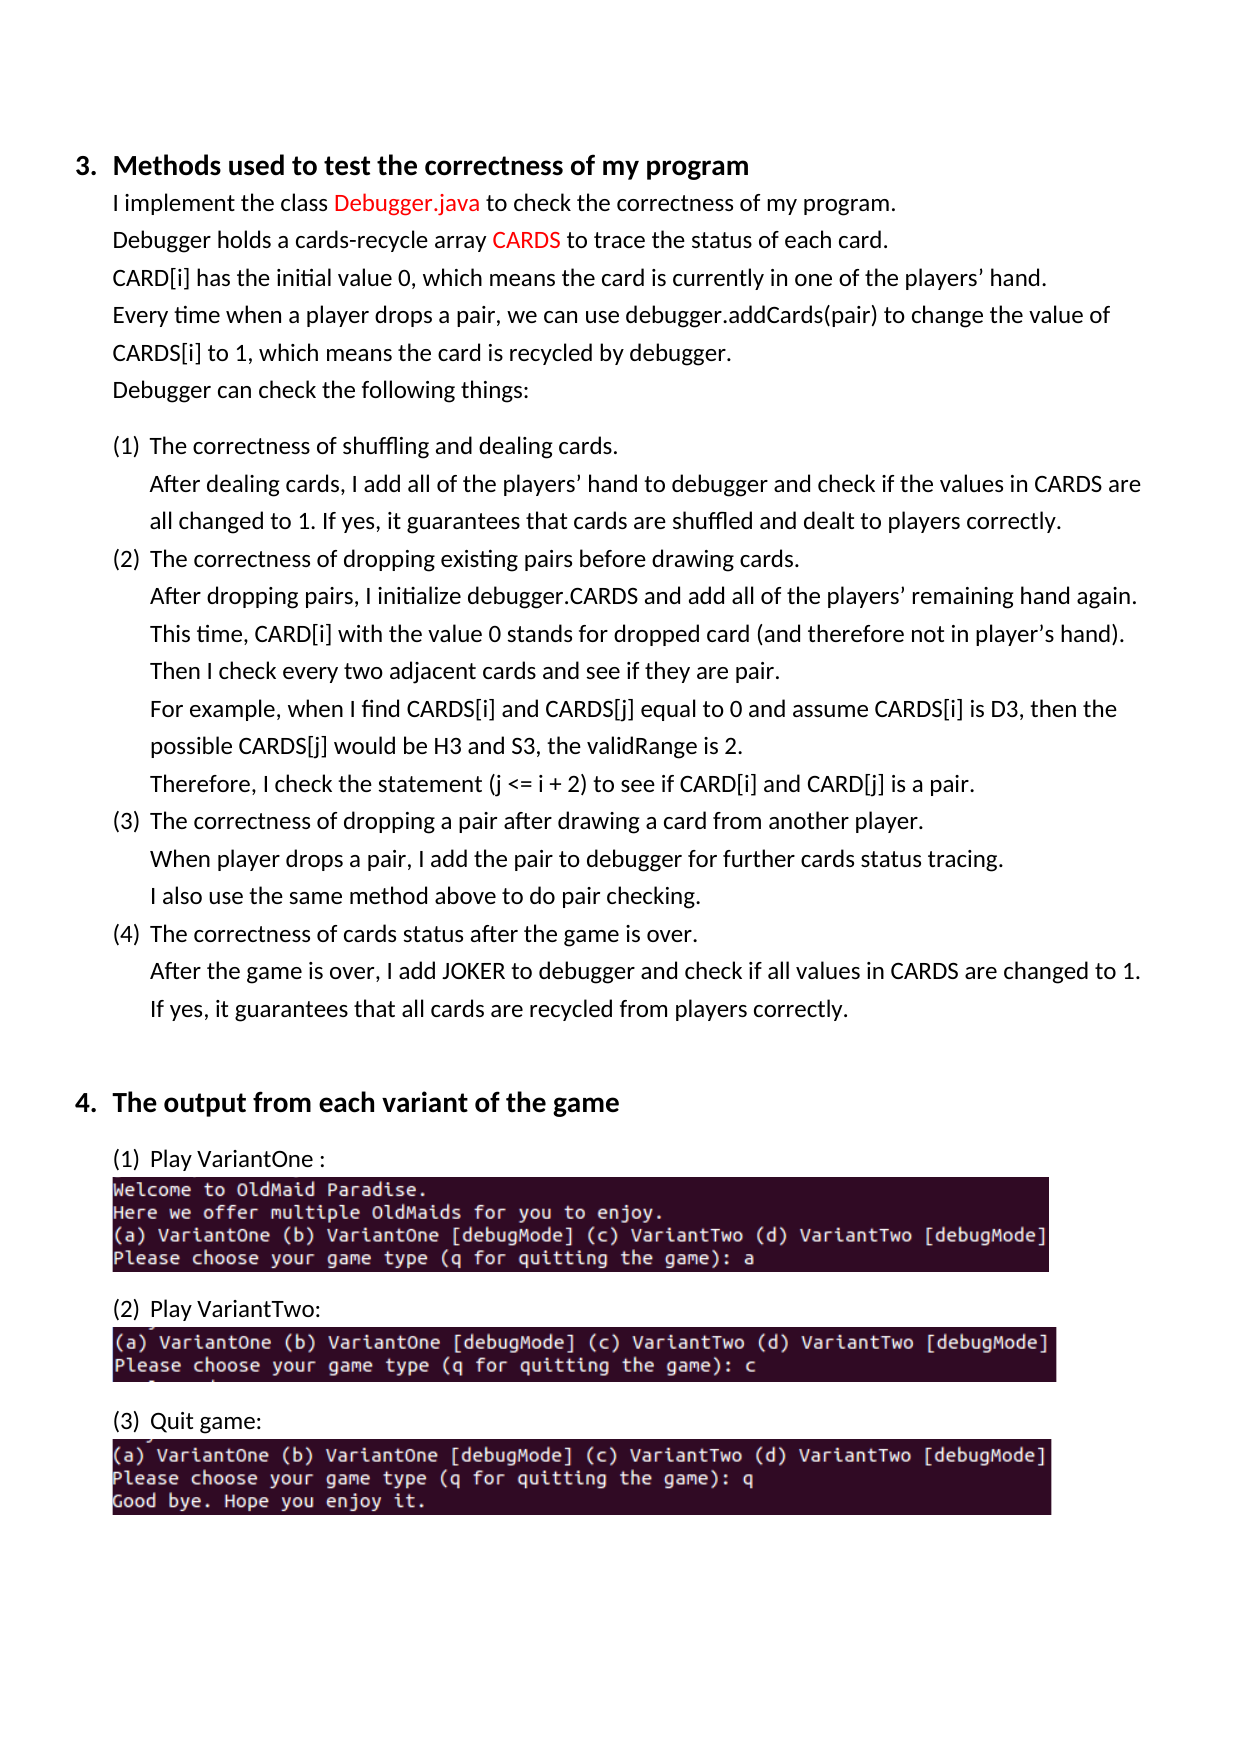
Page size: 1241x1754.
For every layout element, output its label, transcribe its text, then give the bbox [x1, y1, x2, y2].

picture [112, 1439, 1052, 1515]
list Play VariantTwo: [112, 1289, 1165, 1327]
list The correctness of cards status after the game is over. [112, 914, 1165, 952]
text I implement the class Debugger.java to check the correctness of my program. [75, 183, 1165, 221]
list Therefore, I check the statement (j <= i + 2) to see if CARD[i] and CARD[j] is a pair. [150, 764, 1165, 802]
list After dealing cards, I add all of the players’ hand to debugger and check if the values in CARDS are all changed to 1. If yes, it guarantees that cards are shuffled and dealt to players correctly. [149, 464, 1165, 539]
text Debugger holds a cards-recycle array CARDS to trace the status of each card. [75, 221, 1165, 258]
list The output from each variant of the game [75, 1083, 1165, 1121]
list This time, CARD[i] with the value 0 stands for dropped card (and therefore not in player’s hand). [150, 614, 1165, 652]
list Quit game: [112, 1402, 1165, 1439]
picture [112, 1177, 1049, 1272]
list Play VariantOne : [112, 1139, 1165, 1177]
text Debugger can check the following things: [112, 371, 1165, 408]
list For example, when I find CARDS[i] and CARDS[j] equal to 0 and assume CARDS[i] is D3, then the possible CARDS[j] would be H3 and S3, the validRange is 2. [150, 689, 1165, 764]
picture [112, 1327, 1057, 1382]
list After the game is over, I add JOKER to debugger and check if all values in CARDS are changed to 1. [150, 952, 1165, 989]
list If yes, it guarantees that all cards are recycled from players correctly. [150, 989, 1165, 1027]
list When player drops a pair, I add the pair to debugger for further cards status tracing. [150, 839, 1165, 877]
text CARD[i] has the initial value 0, which means the card is currently in one of the players’ hand. [75, 258, 1165, 296]
list Methods used to test the correctness of my program [75, 146, 1165, 183]
text Every time when a player drops a pair, we can use debugger.addCards(pair) to change the value of CARDS[i] to 1, which means the card is recycled by debugger. [112, 296, 1165, 371]
list Then I check every two adjacent cards and see if they are pair. [150, 652, 1165, 689]
list The correctness of shuffling and dealing cards. [112, 427, 1165, 464]
list The correctness of dropping existing pairs before drawing cards. [112, 539, 1165, 577]
list After dropping pairs, I initialize debugger.CARDS and add all of the players’ remaining hand again. [150, 577, 1165, 614]
list The correctness of dropping a pair after drawing a card from another player. [112, 802, 1165, 839]
list I also use the same method above to do pair checking. [150, 877, 1165, 914]
